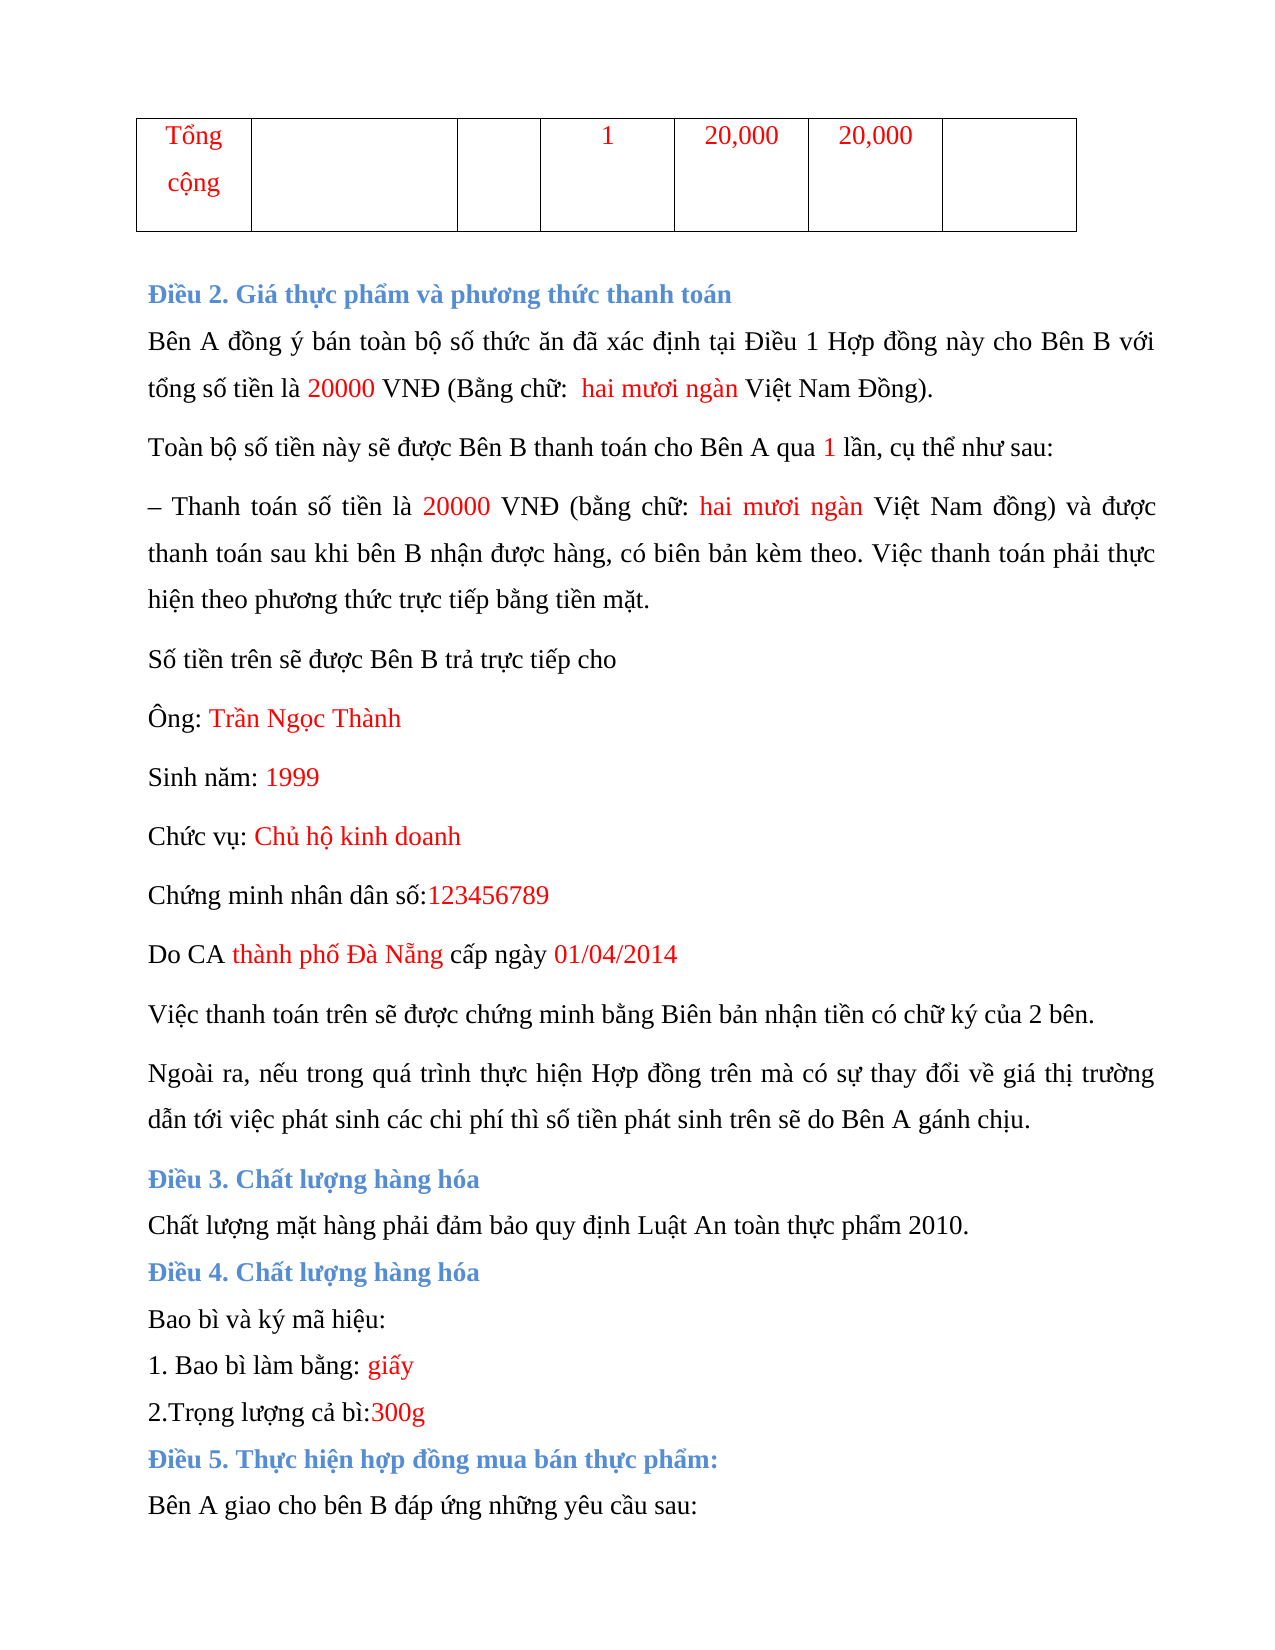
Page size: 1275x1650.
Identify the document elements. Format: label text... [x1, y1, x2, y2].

text Bên A đồng ý bán toàn bộ số thức ăn đã xác định tại Điều 1 Hợp đồng này cho Bên B với tổng số tiền là 20000 VNĐ (Bằng chữ: hai mươi ngàn Việt Nam Đồng). [148, 325, 1157, 403]
table_cell [458, 119, 540, 231]
text Số tiền trên sẽ được Bên B trả trực tiếp cho [148, 643, 1157, 674]
table_cell 20,000 [809, 119, 942, 231]
text Sinh năm: 1999 [148, 761, 1157, 792]
text Chức vụ: Chủ hộ kinh doanh [148, 820, 1157, 851]
text Do CA thành phố Đà Nẵng cấp ngày 01/04/2014 [148, 939, 1157, 970]
text Toàn bộ số tiền này sẽ được Bên B thanh toán cho Bên A qua 1 lần, cụ thể như sau: [148, 431, 1157, 462]
text Ông: Trần Ngọc Thành [148, 702, 1157, 733]
text Điều 2. Giá thực phẩm và phương thức thanh toán [148, 279, 1157, 310]
text Điều 4. Chất lượng hàng hóa [148, 1256, 1157, 1287]
table_cell [252, 119, 457, 231]
text Chứng minh nhân dân số:123456789 [148, 879, 1157, 911]
text Ngoài ra, nếu trong quá trình thực hiện Hợp đồng trên mà có sự thay đổi về giá thị trường dẫn tới việc phát sinh các chi phí thì số tiền phát sinh trên sẽ do Bên A gánh chịu. [148, 1057, 1157, 1135]
table_cell 1 [541, 119, 674, 231]
table_cell 20,000 [675, 119, 808, 231]
text Bao bì và ký mã hiệu: [148, 1303, 1157, 1334]
table_cell [943, 119, 1076, 231]
text Điều 5. Thực hiện hợp đồng mua bán thực phẩm: [148, 1443, 1157, 1474]
text Điều 3. Chất lượng hàng hóa [148, 1163, 1157, 1194]
table_cell Tổng cộng [137, 119, 251, 231]
text Chất lượng mặt hàng phải đảm bảo quy định Luật An toàn thực phẩm 2010. [148, 1209, 1157, 1241]
text – Thanh toán số tiền là 20000 VNĐ (bằng chữ: hai mươi ngàn Việt Nam đồng) và được thanh toán sau khi bên B nhận được hàng, có biên bản kèm theo. Việc thanh toán phải thực hiện theo phương thức trực tiếp bằng tiền mặt. [148, 490, 1157, 615]
text Bên A giao cho bên B đáp ứng những yêu cầu sau: [148, 1489, 1157, 1521]
text 1. Bao bì làm bằng: giấy 2.Trọng lượng cả bì:300g [148, 1349, 1157, 1427]
text Việc thanh toán trên sẽ được chứng minh bằng Biên bản nhận tiền có chữ ký của 2 bên. [148, 998, 1157, 1029]
